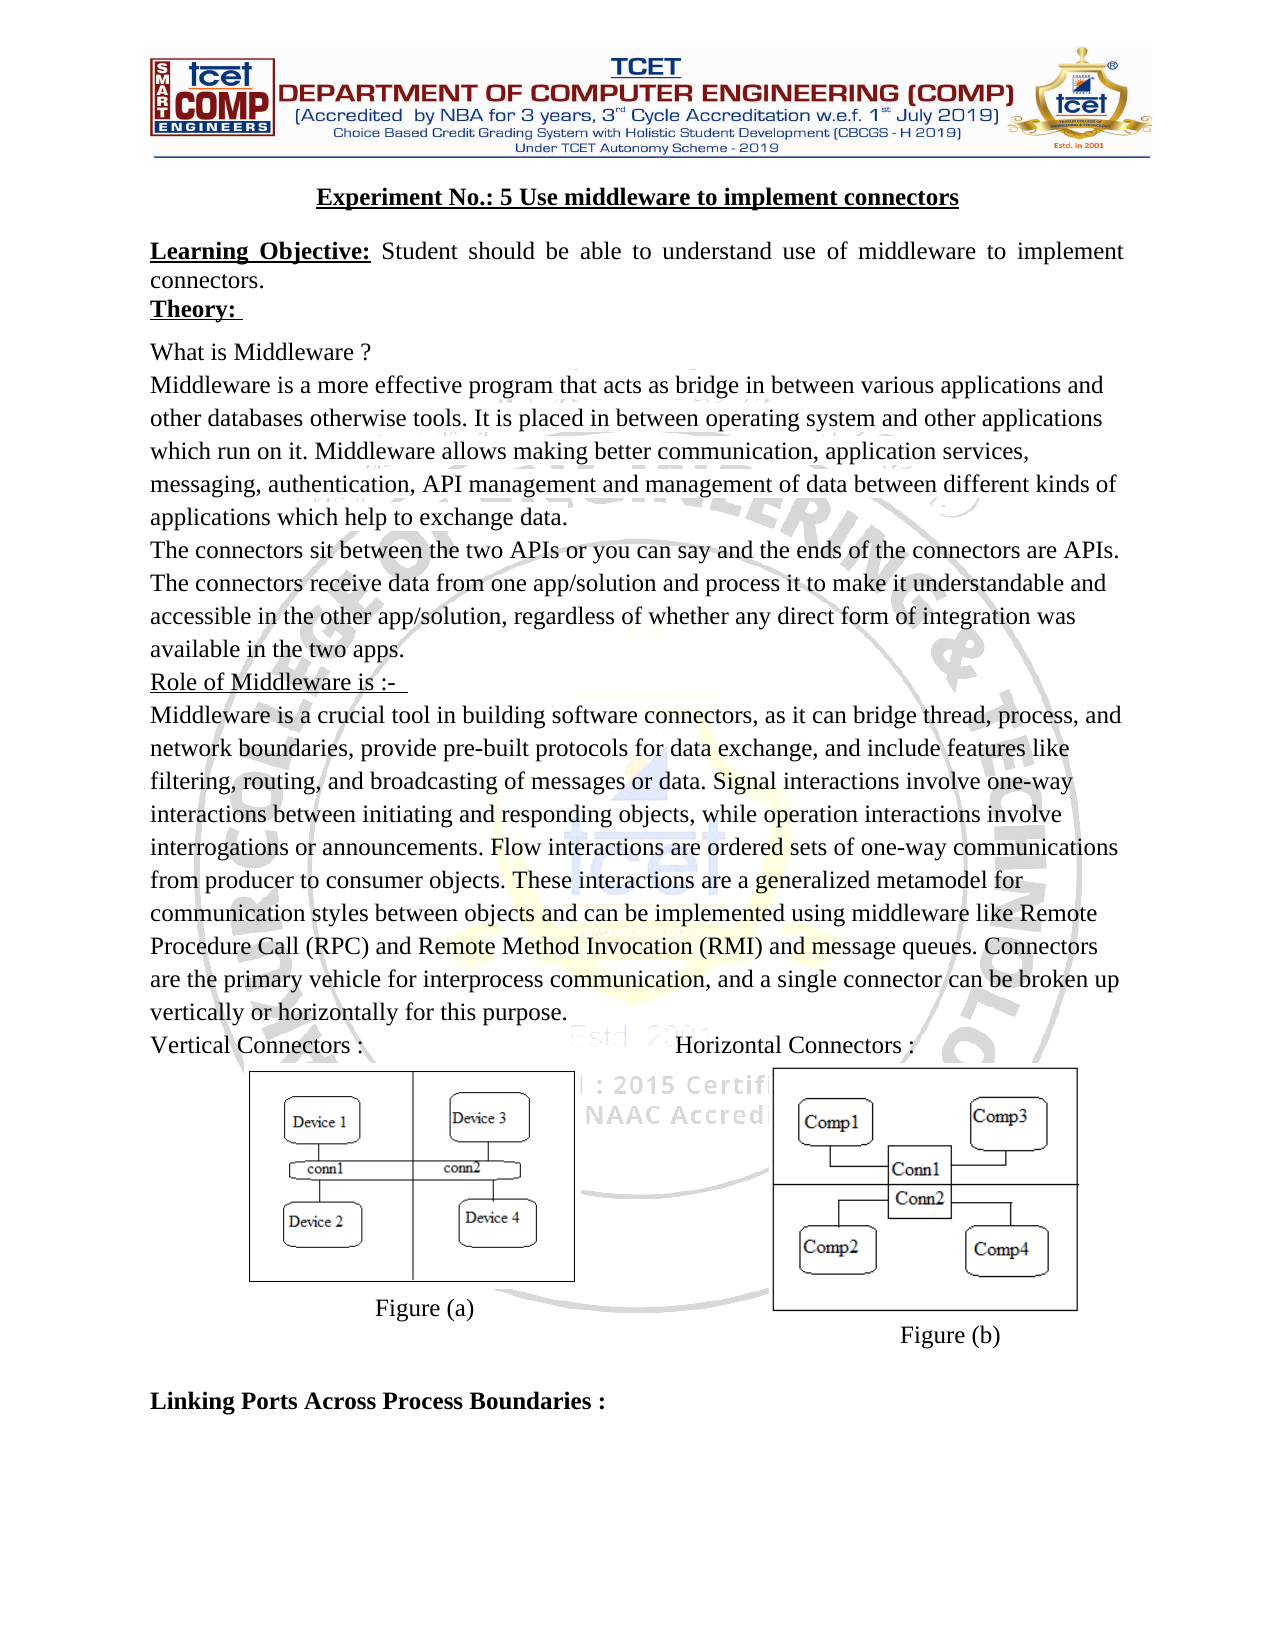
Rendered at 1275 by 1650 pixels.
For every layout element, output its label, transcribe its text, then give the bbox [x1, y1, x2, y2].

text Role of Middleware is :- [150, 667, 1125, 696]
text The connectors sit between the two APIs or you can say and the ends of the connectors are APIs. The connectors receive data from one app/solution and process it to make it understandable and accessible in the other app/solution, regardless of whether any direct form of integration was available in the two apps. [150, 535, 1125, 663]
picture [243, 1063, 581, 1289]
picture [150, 46, 1153, 158]
text Middleware is a crucial tool in building software connectors, as it can bridge thread, process, and network boundaries, provide pre-built protocols for data exchange, and include features like filtering, routing, and broadcasting of messages or data. Signal interactions involve one-way interactions between initiating and responding objects, while operation interactions involve interrogations or announcements. Flow interactions are ordered sets of one-way communications from producer to consumer objects. These interactions are a generalized metamodel for communication styles between objects and can be implemented using middleware like Remote Procedure Call (RPC) and Remote Method Invocation (RMI) and message queues. Connectors are the primary vehicle for interprocess communication, and a single connector can be broken up vertically or horizontally for this purpose. [150, 700, 1125, 1026]
text Vertical Connectors : [150, 1030, 600, 1059]
text Horizontal Connectors : [675, 1030, 1125, 1059]
text Figure (b) [825, 1320, 1125, 1348]
picture [768, 1063, 1084, 1316]
text Linking Ports Across Process Boundaries : [150, 1386, 1125, 1414]
text Middleware is a more effective program that acts as bridge in between various applications and other databases otherwise tools. It is placed in between operating system and other applications which run on it. Middleware allows making better communication, application services, messaging, authentication, API management and management of data between different kinds of applications which help to exchange data. [150, 370, 1125, 531]
text Figure (a) [150, 1293, 600, 1321]
list Learning Objective: Student should be able to understand use of middleware to implement connectors. [150, 236, 1125, 294]
text Experiment No.: 5 Use middleware to implement connectors [150, 182, 1125, 211]
text What is Middleware ? [150, 337, 1125, 366]
list Theory: [150, 294, 1125, 322]
